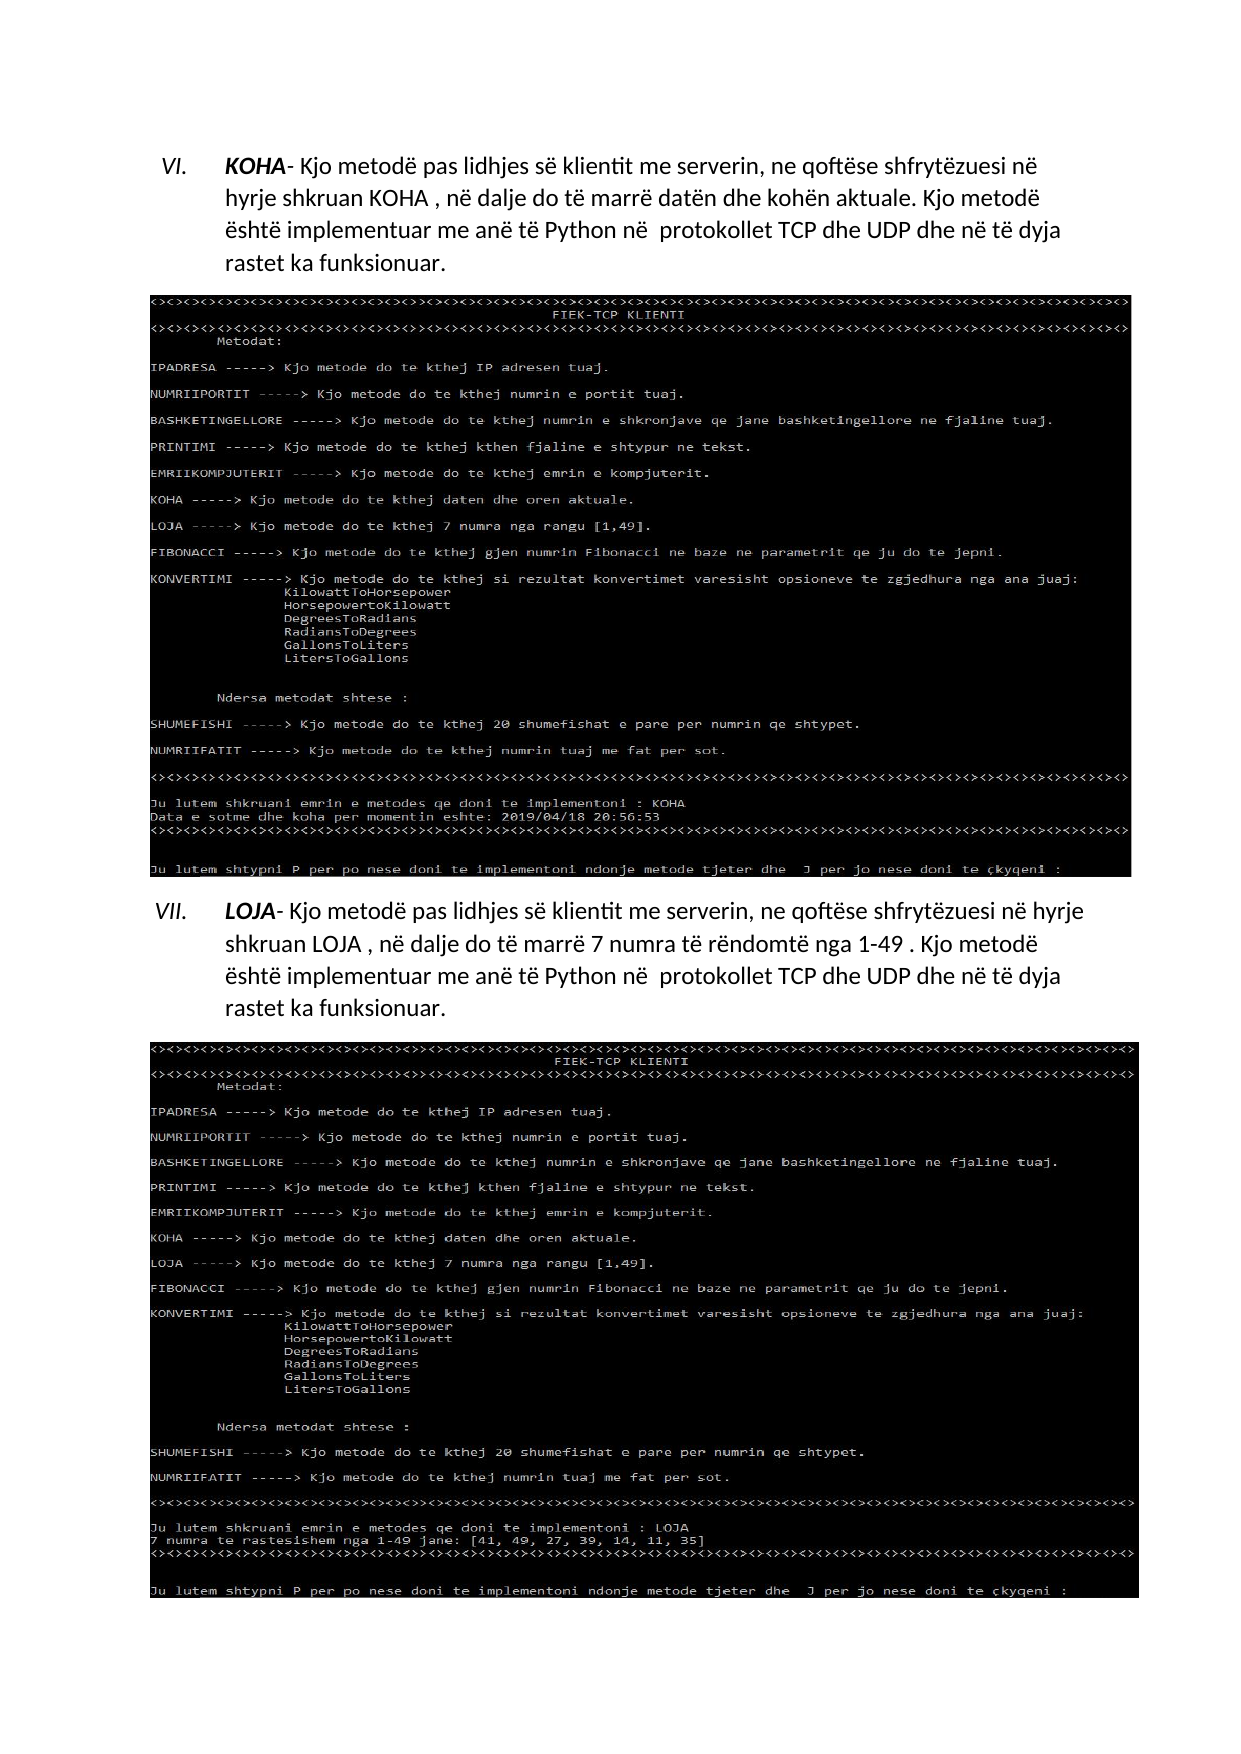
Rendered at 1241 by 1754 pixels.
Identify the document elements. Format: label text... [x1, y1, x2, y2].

picture [150, 295, 1132, 877]
list KOHA- Kjo metodë pas lidhjes së klientit me serverin, ne qoftëse shfrytëzuesi në hyrje shkruan KOHA , në dalje do të marrë datën dhe kohën aktuale. Kjo metodë është implementuar me anë të Python në protokollet TCP dhe UDP dhe në të dyja rastet ka funksionuar. [187, 150, 1090, 277]
picture [150, 1041, 1139, 1598]
list LOJA- Kjo metodë pas lidhjes së klientit me serverin, ne qoftëse shfrytëzuesi në hyrje shkruan LOJA , në dalje do të marrë 7 numra të rëndomtë nga 1-49 . Kjo metodë është implementuar me anë të Python në protokollet TCP dhe UDP dhe në të dyja rastet ka funksionuar. [187, 896, 1090, 1023]
